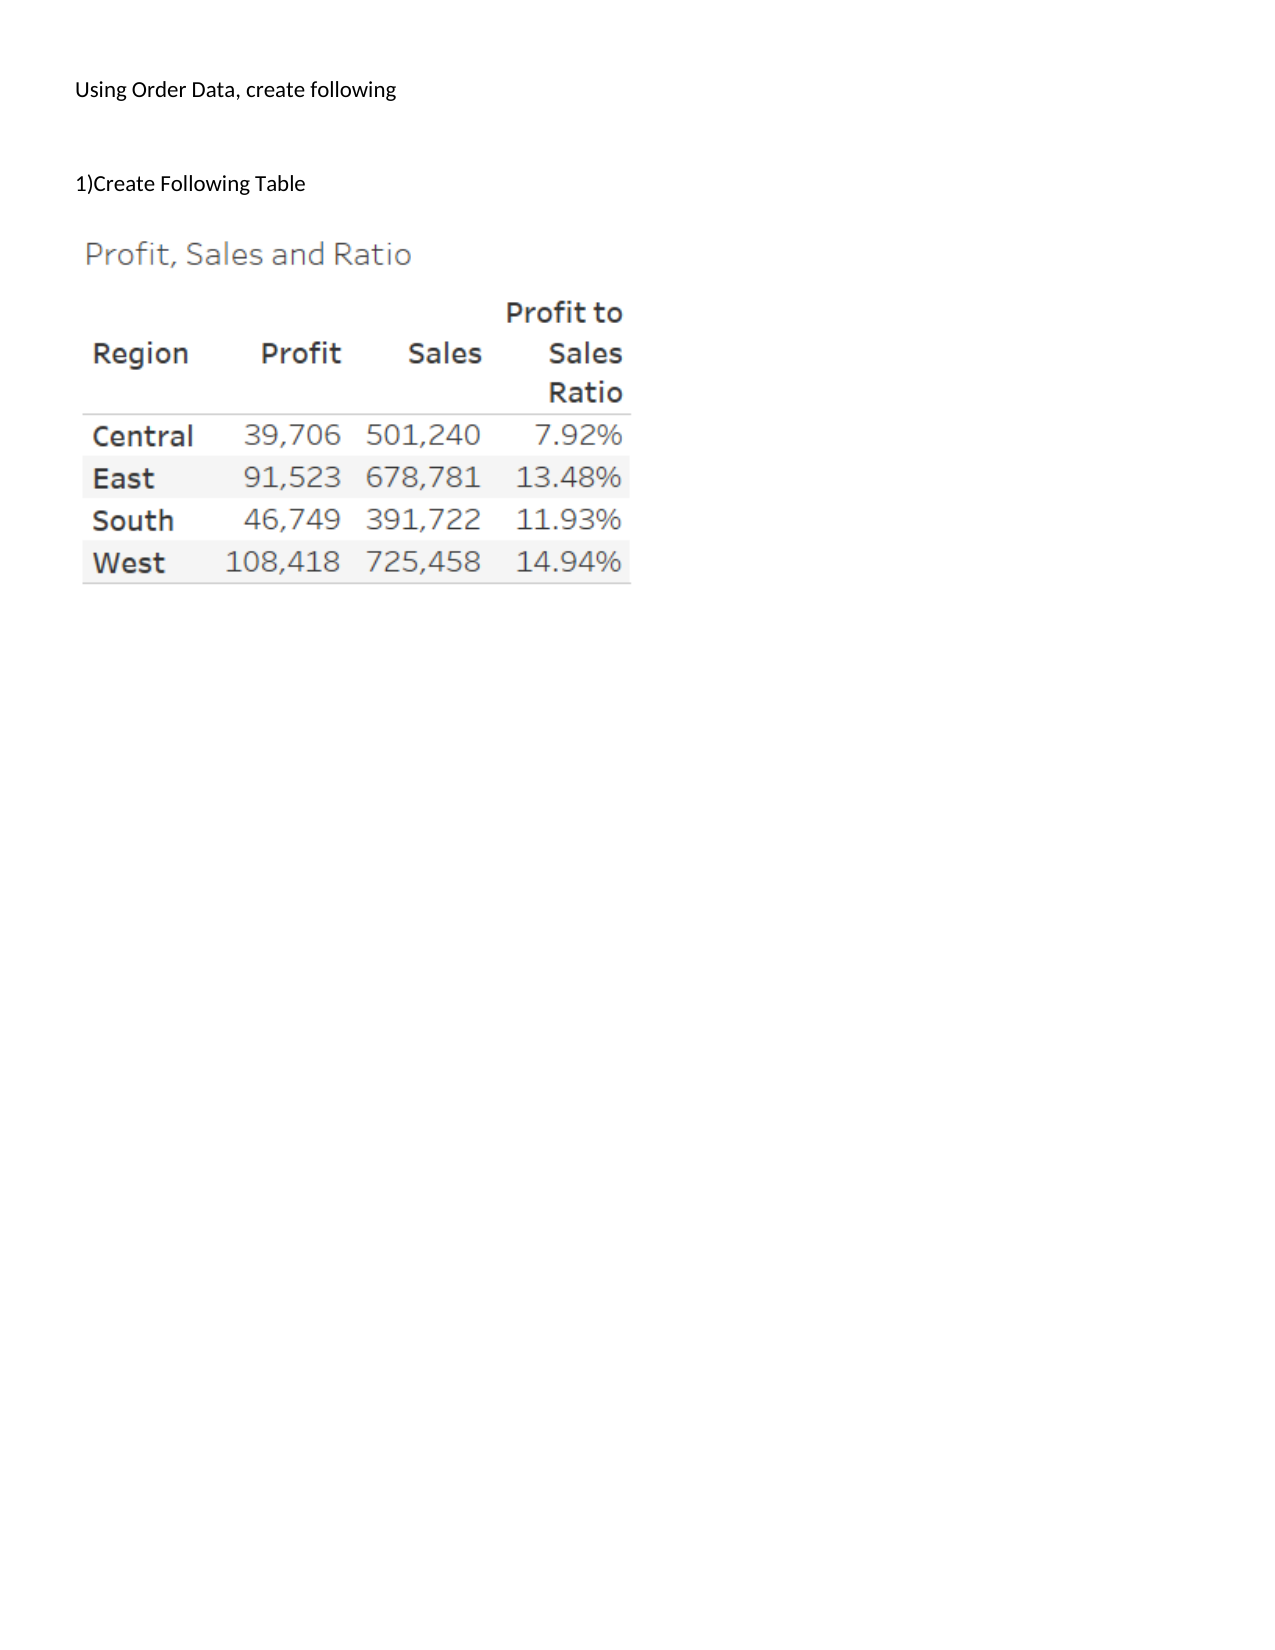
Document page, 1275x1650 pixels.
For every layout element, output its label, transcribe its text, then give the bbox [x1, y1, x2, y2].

text Using Order Data, create following [75, 75, 1200, 103]
picture [75, 215, 797, 697]
text 1)Create Following Table [75, 169, 1200, 197]
